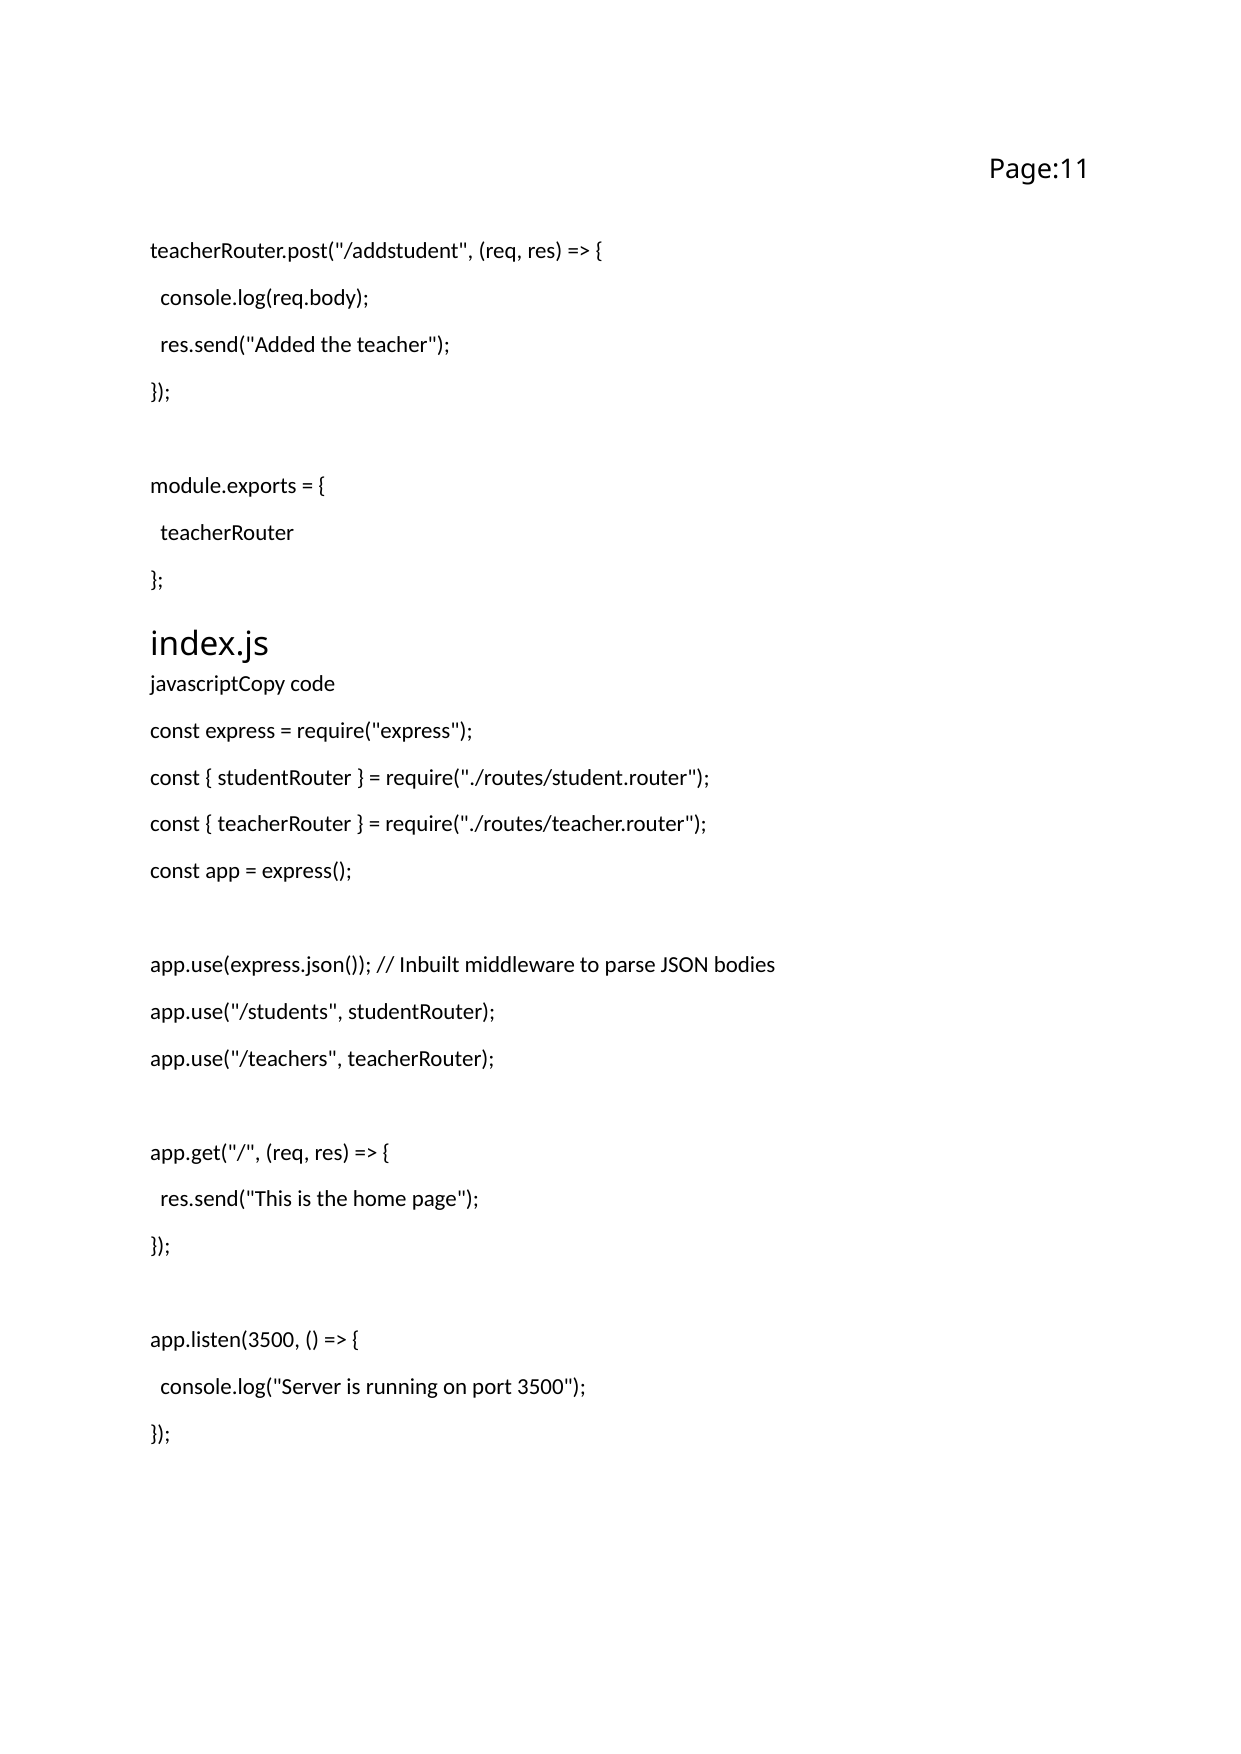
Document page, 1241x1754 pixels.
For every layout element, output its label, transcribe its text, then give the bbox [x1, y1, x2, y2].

text app.use("/students", studentRouter); [150, 997, 1090, 1025]
subtitle Page:11 [150, 150, 1090, 187]
subtitle index.js [150, 620, 1090, 665]
text app.use("/teachers", teacherRouter); [150, 1044, 1090, 1072]
text }); [150, 1419, 1090, 1447]
text javascriptCopy code [150, 669, 1090, 697]
text const { studentRouter } = require("./routes/student.router"); [150, 763, 1090, 791]
text const app = express(); [150, 856, 1090, 884]
text teacherRouter [150, 518, 1090, 546]
text app.use(express.json()); // Inbuilt middleware to parse JSON bodies [150, 950, 1090, 978]
text teacherRouter.post("/addstudent", (req, res) => { [150, 237, 1090, 265]
text module.exports = { [150, 471, 1090, 499]
text }); [150, 1231, 1090, 1259]
text app.listen(3500, () => { [150, 1325, 1090, 1353]
text }; [150, 565, 1090, 593]
text const express = require("express"); [150, 716, 1090, 744]
text const { teacherRouter } = require("./routes/teacher.router"); [150, 809, 1090, 838]
text app.get("/", (req, res) => { [150, 1138, 1090, 1166]
text }); [150, 377, 1090, 405]
text res.send("This is the home page"); [150, 1184, 1090, 1213]
text console.log("Server is running on port 3500"); [150, 1372, 1090, 1400]
text res.send("Added the teacher"); [150, 330, 1090, 358]
text console.log(req.body); [150, 283, 1090, 312]
